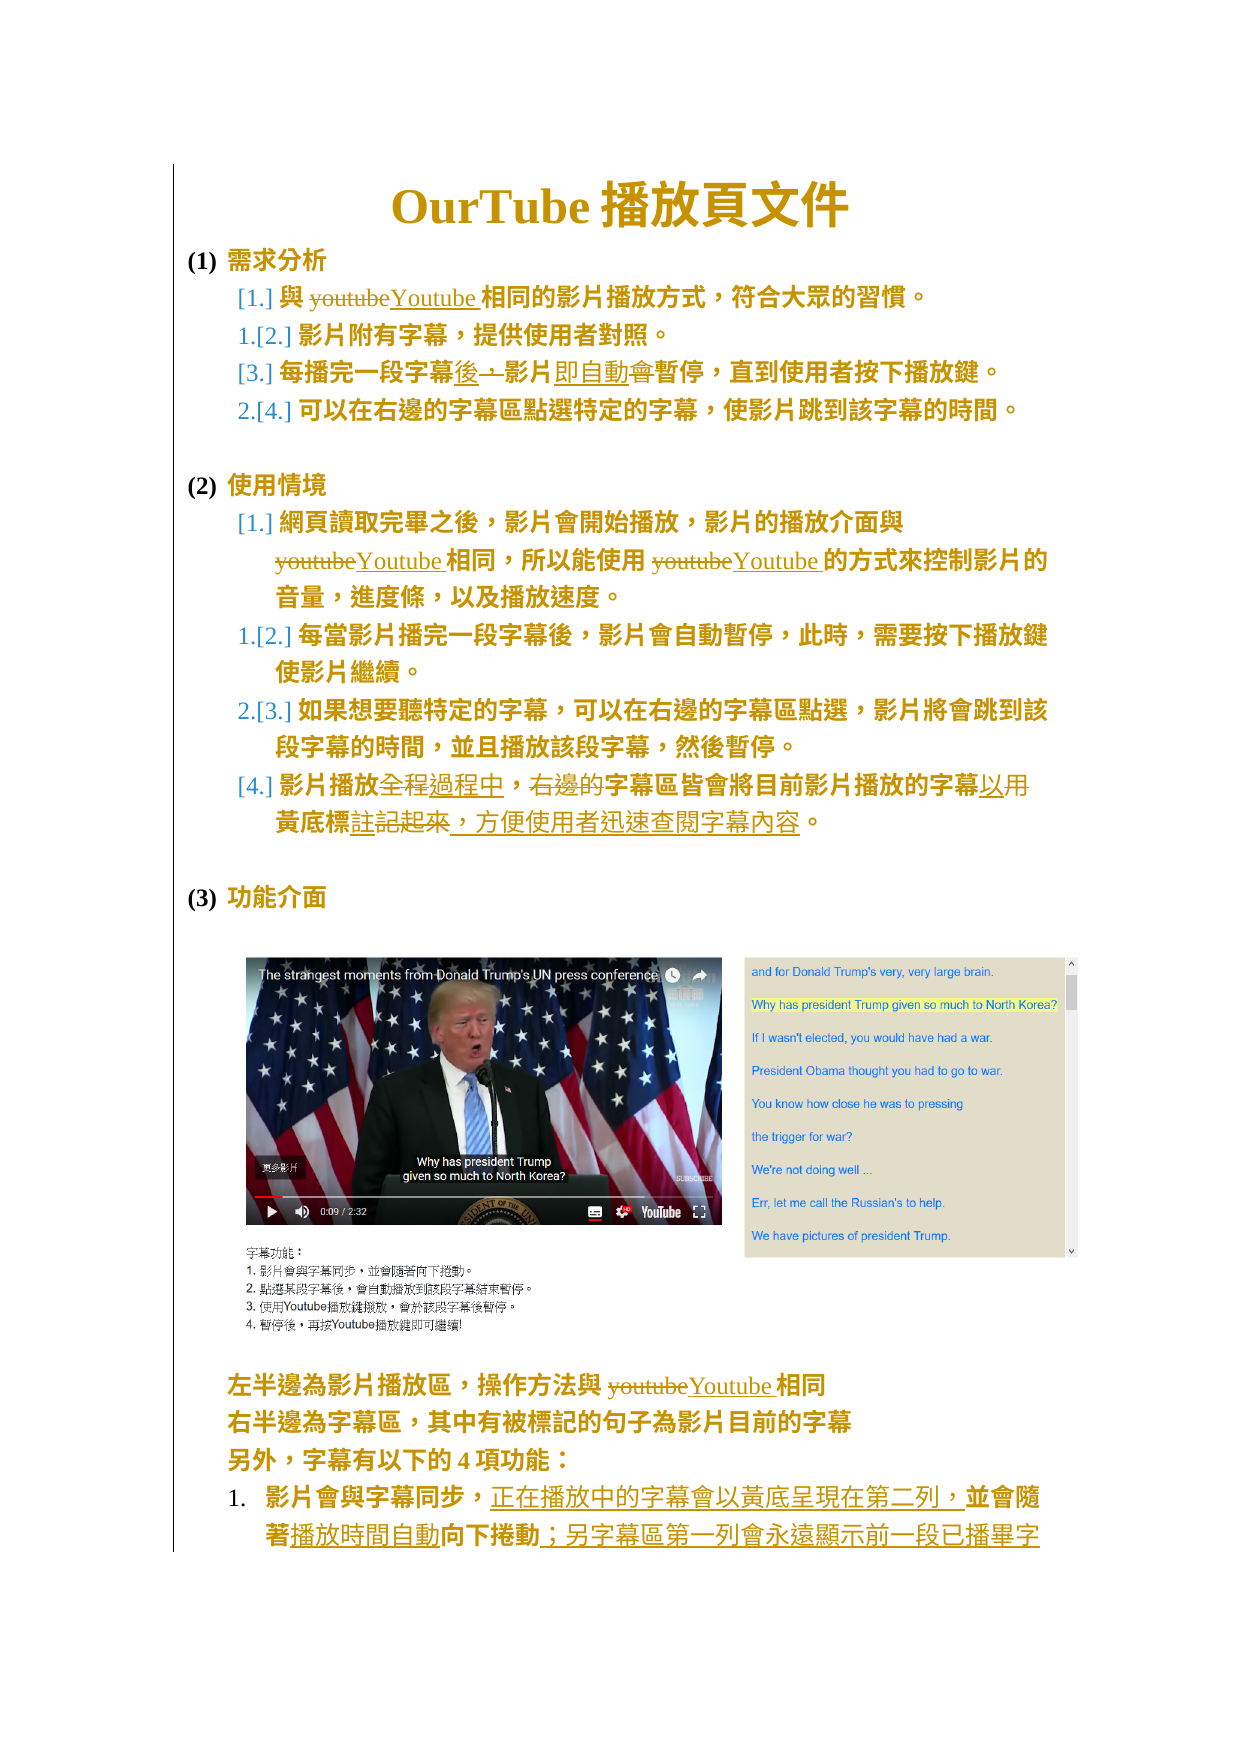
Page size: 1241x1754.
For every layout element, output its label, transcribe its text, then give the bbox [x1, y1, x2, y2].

picture [227, 952, 1093, 1339]
list 右半邊為字幕區，其中有被標記的句子為影片目前的字幕 [227, 1402, 1053, 1439]
list 使用情境 [187, 464, 1053, 502]
list 與相同的影片播放方式，符合大眾的習慣。 [237, 277, 1053, 314]
list 如果想要聽特定的字幕，可以在右邊的字幕區點選，影片將會跳到該段字幕的時間，並且播放該段字幕，然後暫停。 [237, 689, 1053, 764]
list 另外，字幕有以下的4項功能： [227, 1439, 1053, 1477]
list 功能介面 [187, 877, 1053, 914]
list 影片播放，字幕區皆會將目前影片播放的字幕黃底標。 [237, 764, 1053, 839]
list 影片附有字幕，提供使用者對照。 [237, 314, 1053, 352]
list 每當影片播完一段字幕後，影片會自動暫停，此時，需要按下播放鍵使影片繼續。 [237, 614, 1053, 689]
text OurTube播放頁文件 [187, 164, 1053, 239]
list 網頁讀取完畢之後，影片會開始播放，影片的播放介面與相同，所以能使用的方式來控制影片的音量，進度條，以及播放速度。 [237, 502, 1053, 614]
list 影片會與字幕同步，並會隨著向下捲動。 [227, 1477, 1053, 1552]
list 可以在右邊的字幕區點選特定的字幕，使影片跳到該字幕的時間。 [237, 389, 1053, 427]
list 每播完一段字幕影片暫停，直到使用者按下播放鍵。 [237, 352, 1053, 389]
list 需求分析 [187, 239, 1053, 277]
list 左半邊為影片播放區，操作方法與相同 [227, 1364, 1053, 1402]
